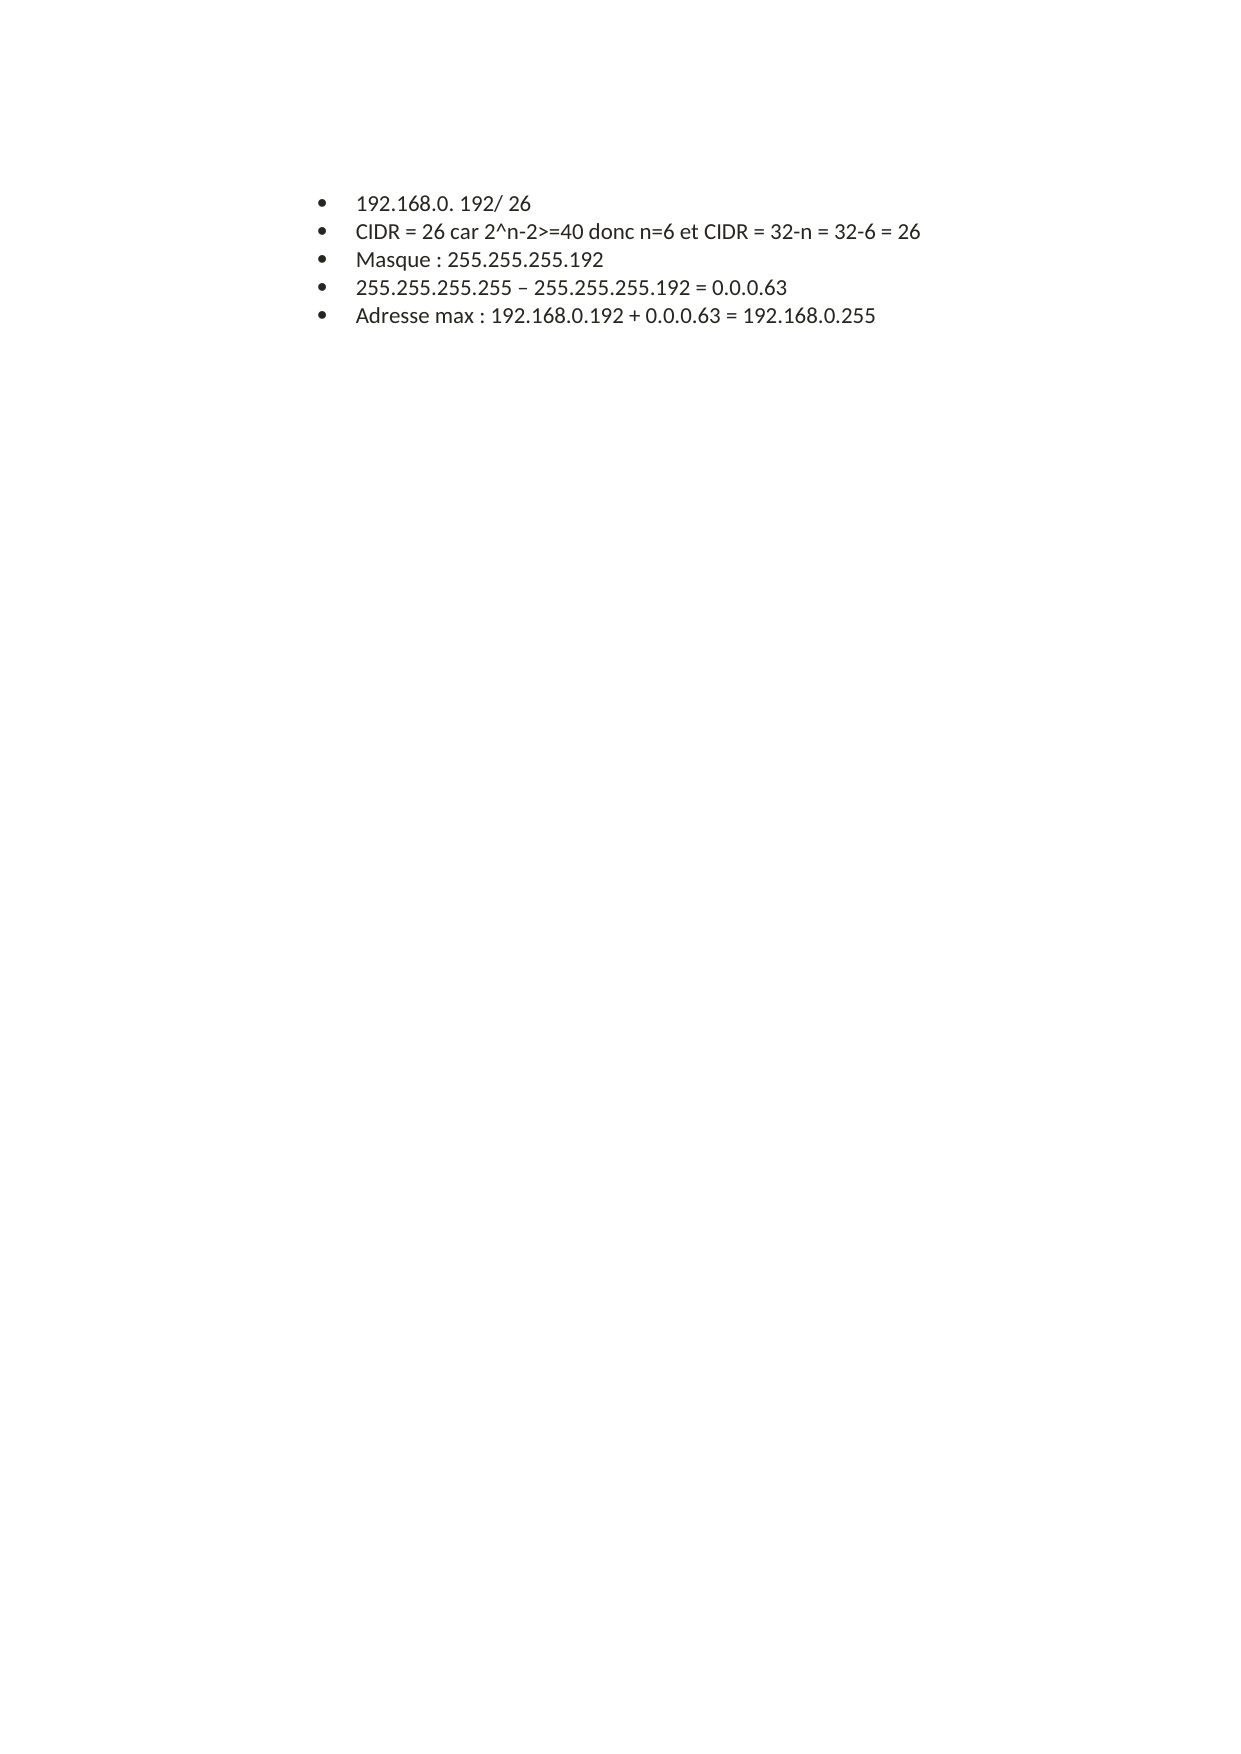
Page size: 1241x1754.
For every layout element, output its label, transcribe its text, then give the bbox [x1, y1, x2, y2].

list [318, 217, 1107, 245]
list Masque : 255.255.255.192 [318, 245, 1107, 273]
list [318, 273, 1107, 301]
list 192.168.0. 192/ 26 [318, 189, 1107, 217]
list Adresse max : 192.168.0.192 + 0.0.0.63 = 192.168.0.255 [318, 301, 1107, 329]
